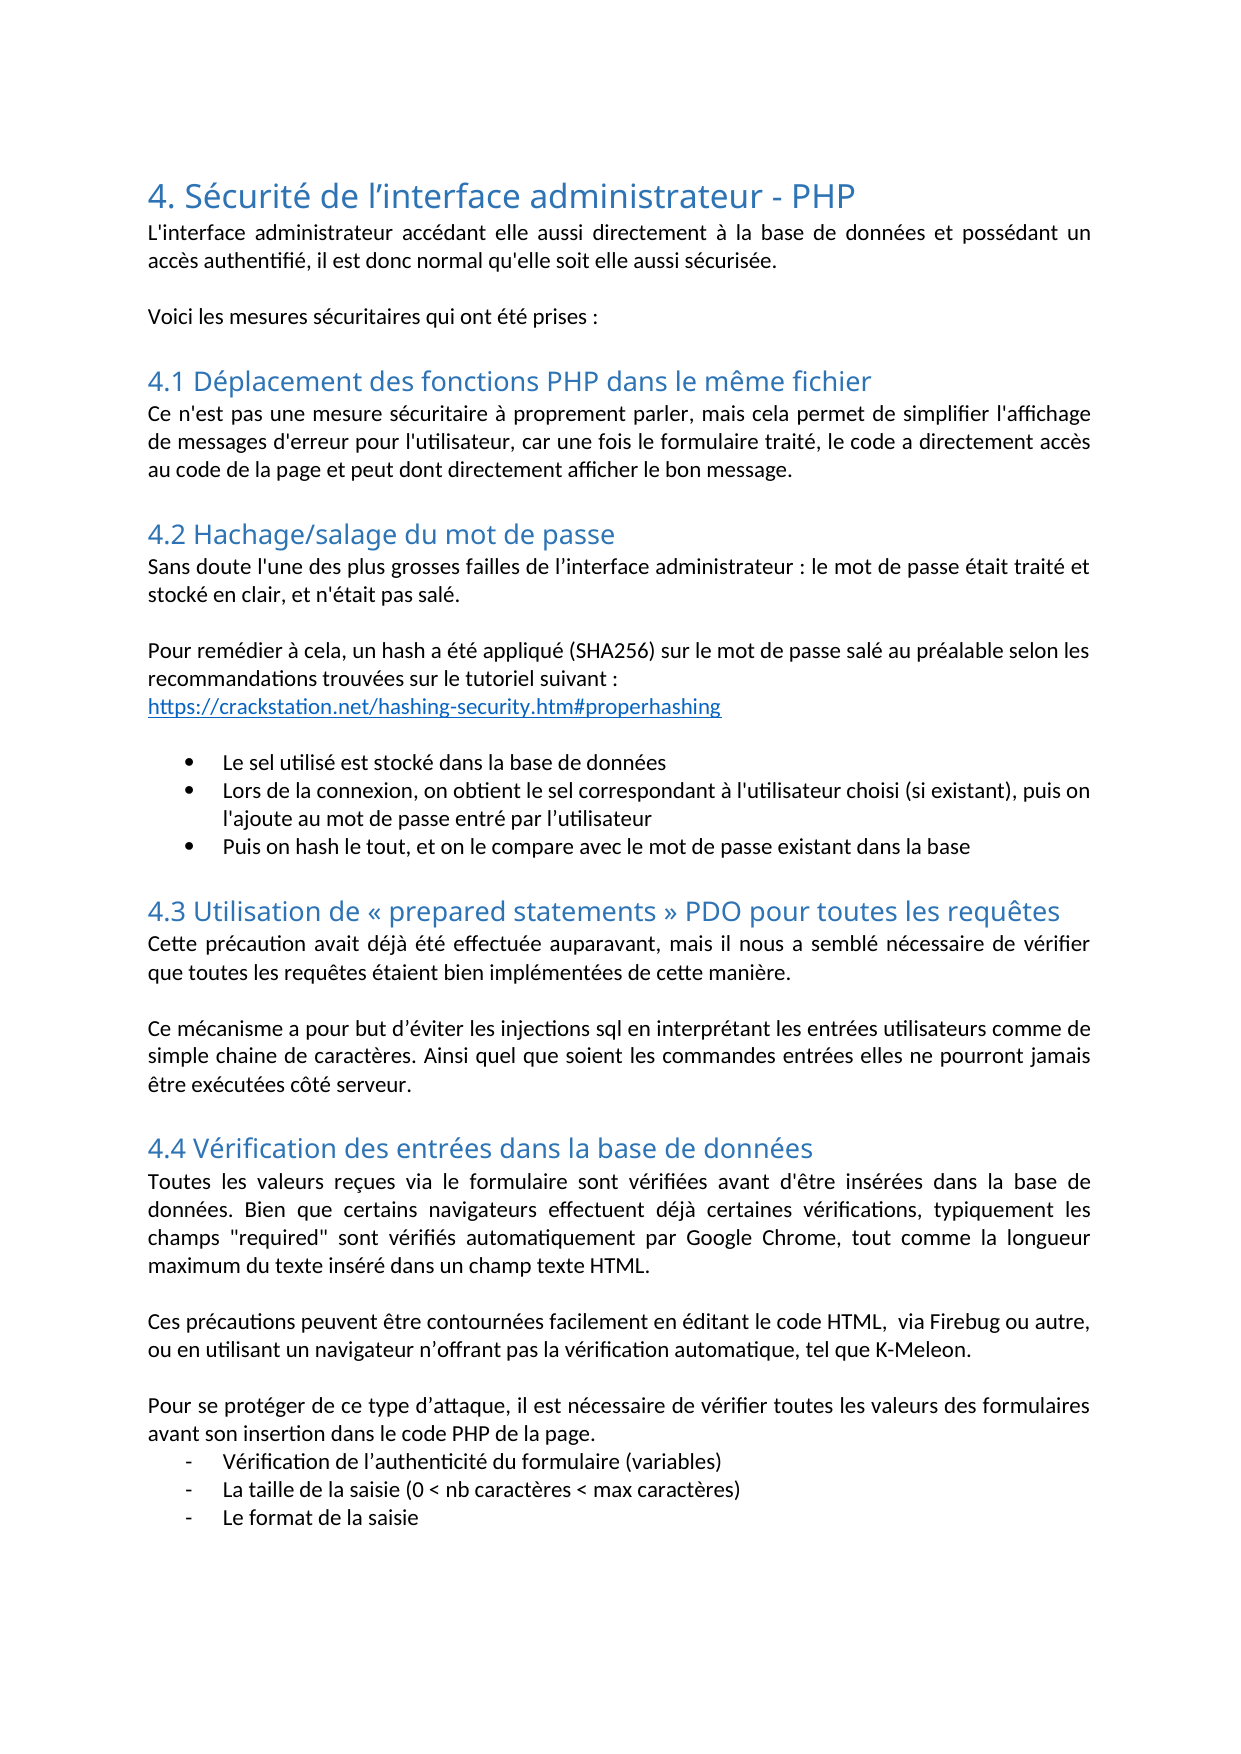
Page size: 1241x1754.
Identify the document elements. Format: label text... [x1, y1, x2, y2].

subtitle 4.4 Vérification des entrées dans la base de données [148, 1130, 1093, 1167]
list Lors de la connexion, on obtient le sel correspondant à l'utilisateur choisi (si existant), puis on l'ajoute au mot de passe entré par l’utilisateur [185, 776, 1093, 832]
subtitle 4.2 Hachage/salage du mot de passe [148, 515, 1093, 552]
list Puis on hash le tout, et on le compare avec le mot de passe existant dans la base [185, 832, 1093, 861]
subtitle 4.3 Utilisation de « prepared statements » PDO pour toutes les requêtes [148, 893, 1093, 929]
text Ces précautions peuvent être contournées facilement en éditant le code HTML, via Firebug ou autre, ou en utilisant un navigateur n’offrant pas la vérification automatique, tel que K-Meleon. [148, 1307, 1093, 1363]
list Le sel utilisé est stocké dans la base de données [185, 748, 1093, 776]
list Vérification de l’authenticité du formulaire (variables) [185, 1447, 1093, 1475]
text Pour se protéger de ce type d’attaque, il est nécessaire de vérifier toutes les valeurs des formulaires avant son insertion dans le code PHP de la page. [148, 1391, 1093, 1447]
text Voici les mesures sécuritaires qui ont été prises : [148, 302, 1093, 330]
text Toutes les valeurs reçues via le formulaire sont vérifiées avant d'être insérées dans la base de données. Bien que certains navigateurs effectuent déjà certaines vérifications, typiquement les champs "required" sont vérifiés automatiquement par Google Chrome, tout comme la longueur maximum du texte inséré dans un champ texte HTML. [148, 1167, 1093, 1279]
text Ce n'est pas une mesure sécuritaire à proprement parler, mais cela permet de simplifier l'affichage de messages d'erreur pour l'utilisateur, car une fois le formulaire traité, le code a directement accès au code de la page et peut dont directement afficher le bon message. [148, 399, 1093, 483]
list La taille de la saisie (0 < nb caractères < max caractères) [185, 1475, 1093, 1503]
text Pour remédier à cela, un hash a été appliqué (SHA256) sur le mot de passe salé au préalable selon les recommandations trouvées sur le tutoriel suivant : [148, 636, 1093, 692]
subtitle 4.1 Déplacement des fonctions PHP dans le même fichier [148, 362, 1093, 399]
subtitle 4. Sécurité de l’interface administrateur - PHP [148, 173, 1093, 218]
text Sans doute l'une des plus grosses failles de l’interface administrateur : le mot de passe était traité et stocké en clair, et n'était pas salé. [148, 552, 1093, 608]
text Ce mécanisme a pour but d’éviter les injections sql en interprétant les entrées utilisateurs comme de simple chaine de caractères. Ainsi quel que soient les commandes entrées elles ne pourront jamais être exécutées côté serveur. [148, 1014, 1093, 1098]
text Cette précaution avait déjà été effectuée auparavant, mais il nous a semblé nécessaire de vérifier que toutes les requêtes étaient bien implémentées de cette manière. [148, 929, 1093, 986]
list Le format de la saisie [185, 1503, 1093, 1531]
text https://crackstation.net/hashing-security.htm#properhashing [148, 692, 1093, 720]
text L'interface administrateur accédant elle aussi directement à la base de données et possédant un accès authentifié, il est donc normal qu'elle soit elle aussi sécurisée. [148, 218, 1093, 274]
